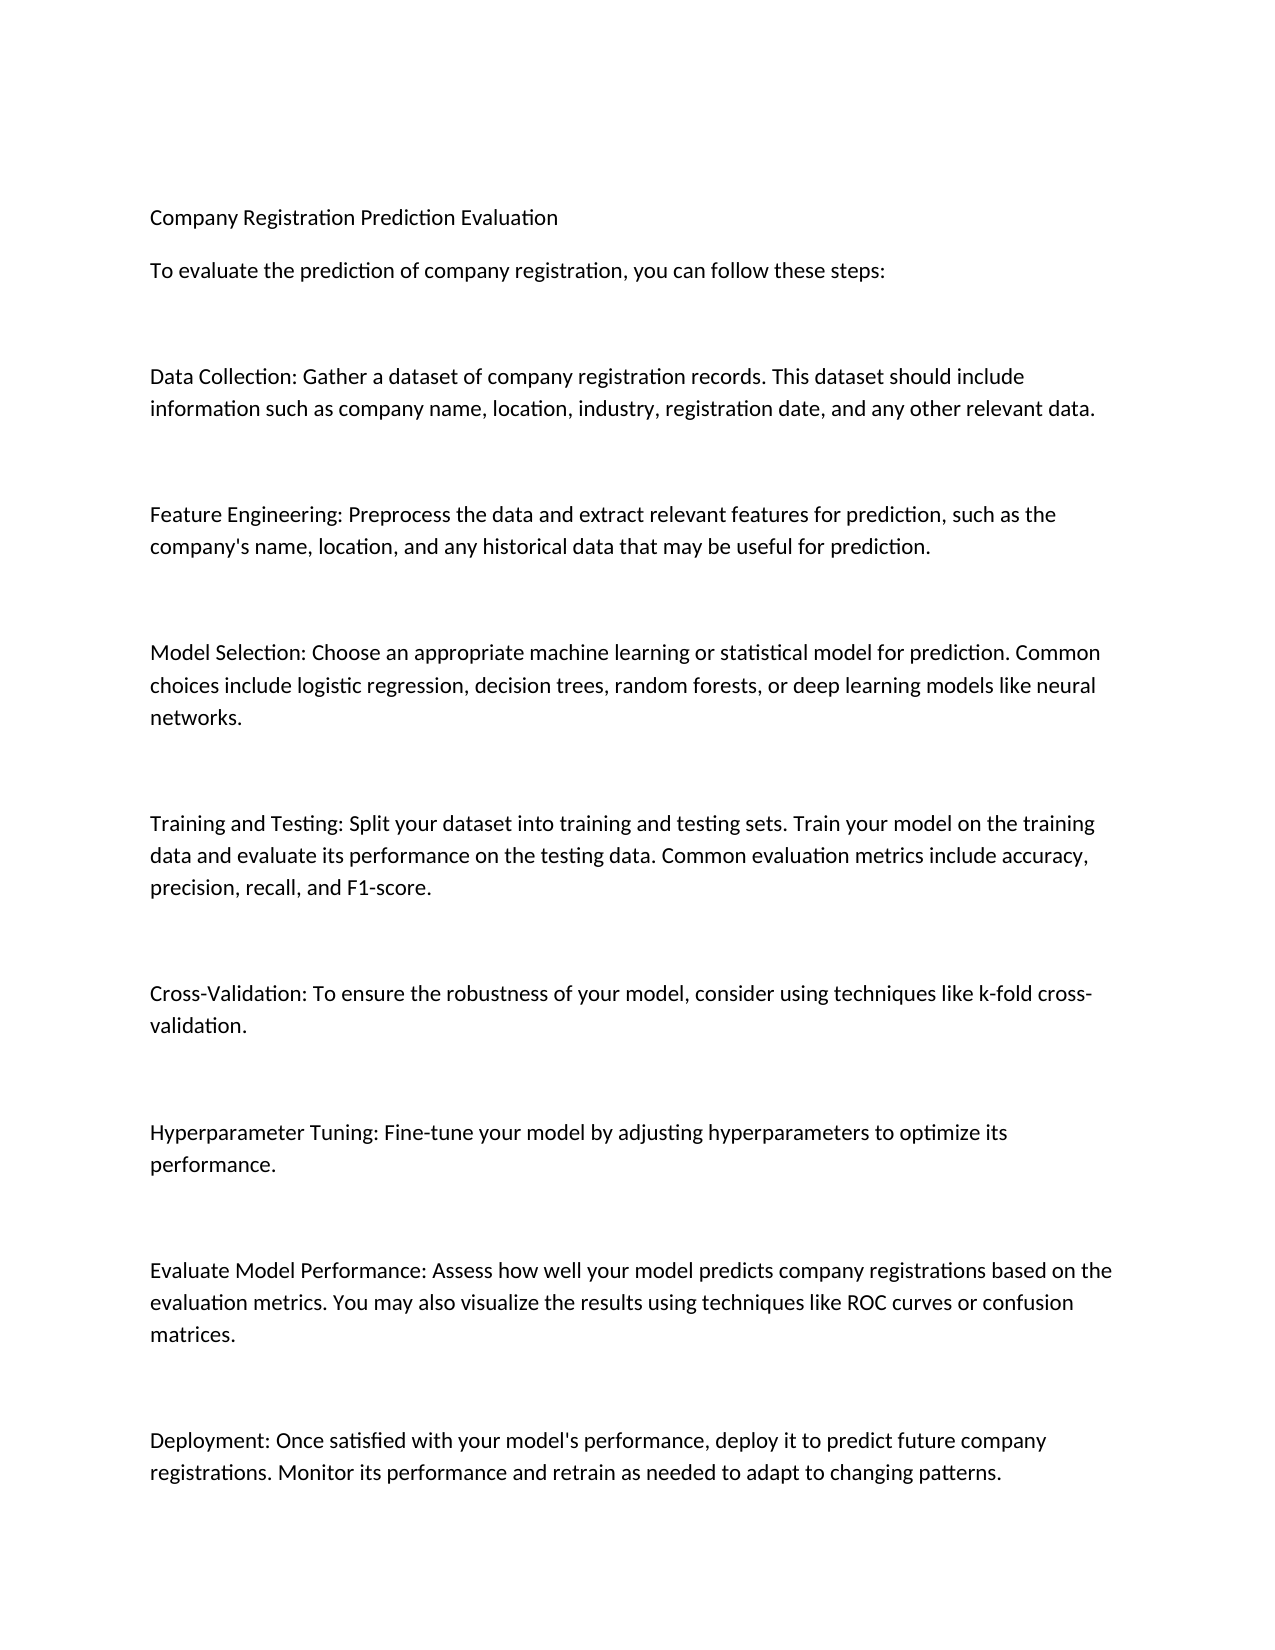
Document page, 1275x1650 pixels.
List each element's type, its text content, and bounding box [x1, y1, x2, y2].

text Feature Engineering: Preprocess the data and extract relevant features for prediction, such as the company's name, location, and any historical data that may be useful for prediction. [150, 500, 1125, 561]
text Model Selection: Choose an appropriate machine learning or statistical model for prediction. Common choices include logistic regression, decision trees, random forests, or deep learning models like neural networks. [150, 638, 1125, 731]
text Evaluate Model Performance: Assess how well your model predicts company registrations based on the evaluation metrics. You may also visualize the results using techniques like ROC curves or confusion matrices. [150, 1256, 1125, 1348]
text Data Collection: Gather a dataset of company registration records. This dataset should include information such as company name, location, industry, registration date, and any other relevant data. [150, 362, 1125, 422]
text To evaluate the prediction of company registration, you can follow these steps: [150, 256, 1125, 284]
text Cross-Validation: To ensure the robustness of your model, consider using techniques like k-fold cross-validation. [150, 979, 1125, 1039]
text Deployment: Once satisfied with your model's performance, deploy it to predict future company registrations. Monitor its performance and retrain as needed to adapt to changing patterns. [150, 1426, 1125, 1486]
text Training and Testing: Split your dataset into training and testing sets. Train your model on the training data and evaluate its performance on the testing data. Common evaluation metrics include accuracy, precision, recall, and F1-score. [150, 809, 1125, 901]
text Hyperparameter Tuning: Fine-tune your model by adjusting hyperparameters to optimize its performance. [150, 1118, 1125, 1178]
text Company Registration Prediction Evaluation [150, 203, 1125, 231]
